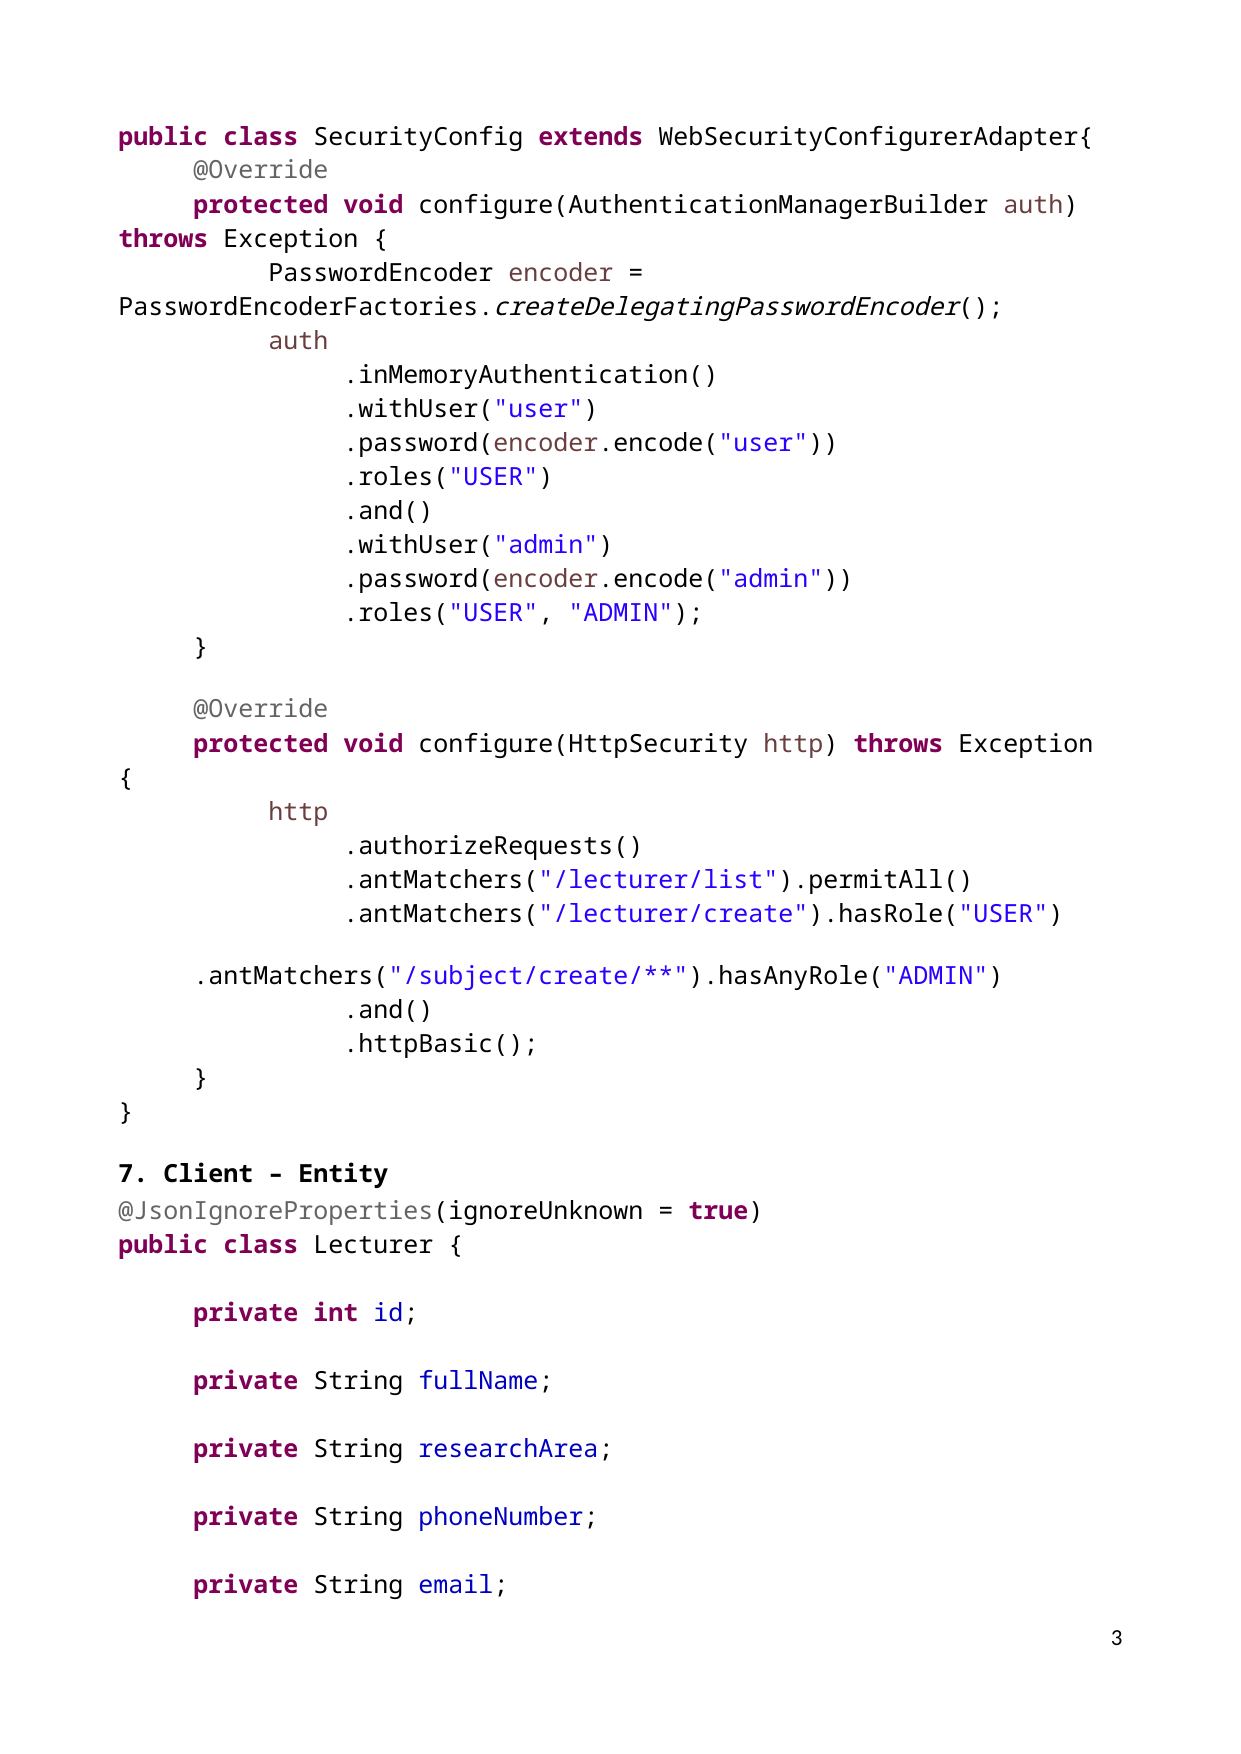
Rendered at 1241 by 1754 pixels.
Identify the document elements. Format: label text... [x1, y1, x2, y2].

text private int id; [118, 1294, 1122, 1329]
text } [118, 629, 1122, 663]
subtitle 7. Client – Entity [118, 1156, 1122, 1190]
text PasswordEncoder encoder = PasswordEncoderFactories.createDelegatingPasswordEncoder(); [118, 254, 1122, 322]
text .withUser("admin") [118, 527, 1122, 561]
text @Override [118, 691, 1122, 725]
text @JsonIgnoreProperties(ignoreUnknown = true) [118, 1192, 1122, 1226]
text private String fullName; [118, 1363, 1122, 1397]
text .and() [118, 992, 1122, 1026]
text } [118, 1060, 1122, 1094]
text .httpBasic(); [118, 1026, 1122, 1060]
text private String researchArea; [118, 1431, 1122, 1465]
text private String email; [118, 1567, 1122, 1601]
text protected void configure(AuthenticationManagerBuilder auth) throws Exception { [118, 186, 1122, 254]
text .withUser("user") [118, 391, 1122, 425]
text } [118, 1094, 1122, 1128]
text .password(encoder.encode("admin")) [118, 561, 1122, 595]
text public class Lecturer { [118, 1226, 1122, 1261]
text protected void configure(HttpSecurity http) throws Exception { [118, 725, 1122, 793]
text .roles("USER") [118, 459, 1122, 493]
text .inMemoryAuthentication() [118, 357, 1122, 391]
text .authorizeRequests() [118, 827, 1122, 861]
text .password(encoder.encode("user")) [118, 425, 1122, 459]
text .and() [118, 493, 1122, 527]
text .antMatchers("/subject/create/**").hasAnyRole("ADMIN") [118, 929, 1122, 992]
text private String phoneNumber; [118, 1499, 1122, 1533]
text auth [118, 322, 1122, 357]
text @Override [118, 152, 1122, 186]
text .roles("USER", "ADMIN"); [118, 595, 1122, 629]
text .antMatchers("/lecturer/create").hasRole("USER") [118, 896, 1122, 929]
text http [118, 793, 1122, 827]
text .antMatchers("/lecturer/list").permitAll() [118, 861, 1122, 896]
text public class SecurityConfig extends WebSecurityConfigurerAdapter{ [118, 118, 1122, 152]
